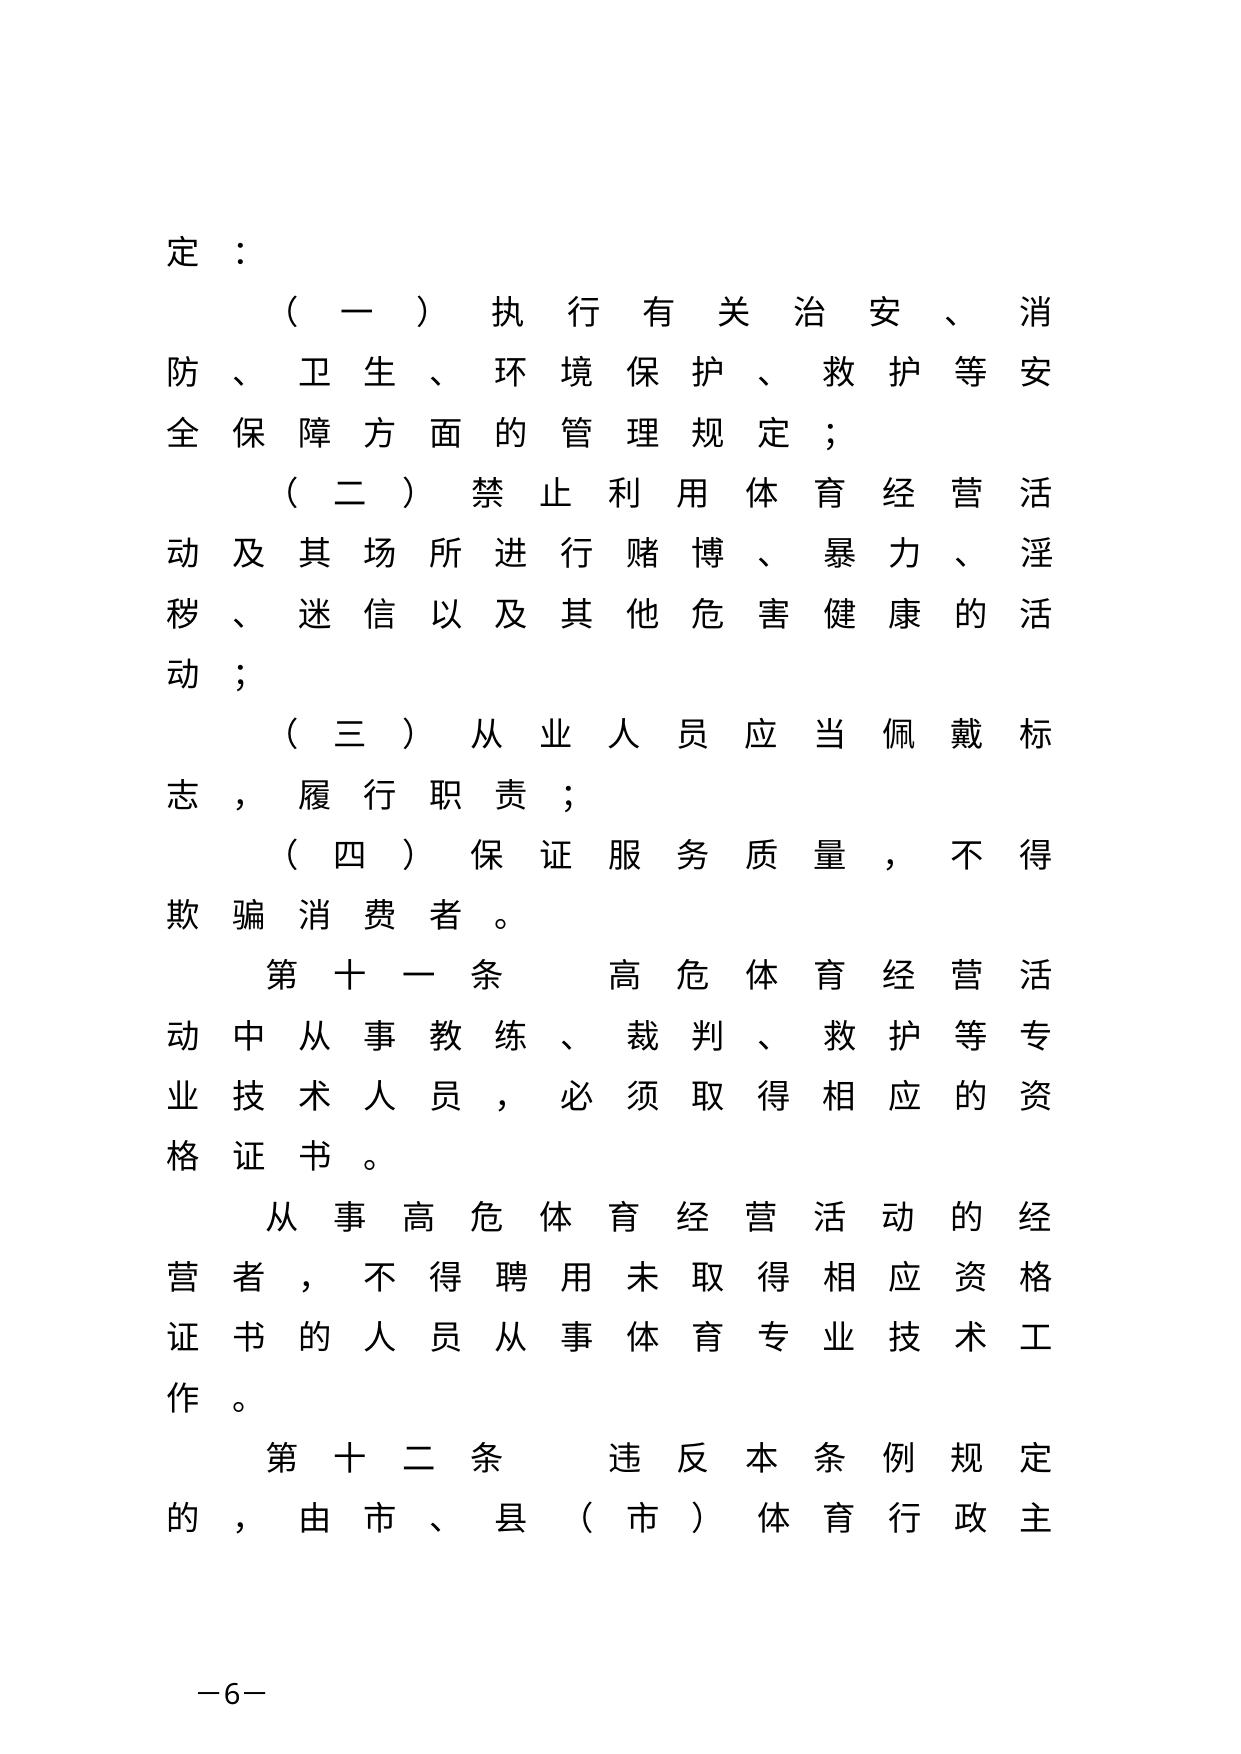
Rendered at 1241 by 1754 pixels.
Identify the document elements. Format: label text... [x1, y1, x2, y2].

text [167, 1426, 1085, 1546]
text （二）禁止利用体育经营活动及其场所进行赌博、暴力、淫秽、迷信以及其他危害健康的活动； [167, 461, 1085, 702]
text （三）从业人员应当佩戴标志，履行职责； [167, 702, 1085, 823]
text （一）执行有关治安、消防、卫生、环境保护、救护等安全保障方面的管理规定； [167, 280, 1085, 461]
text （四）保证服务质量，不得欺骗消费者。 [167, 823, 1085, 943]
text 第十一条 高危体育经营活动中从事教练、裁判、救护等专业技术人员，必须取得相应的资格证书。 [167, 943, 1085, 1184]
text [167, 219, 1085, 280]
text 从事高危体育经营活动的经营者，不得聘用未取得相应资格证书的人员从事体育专业技术工作。 [167, 1184, 1085, 1426]
